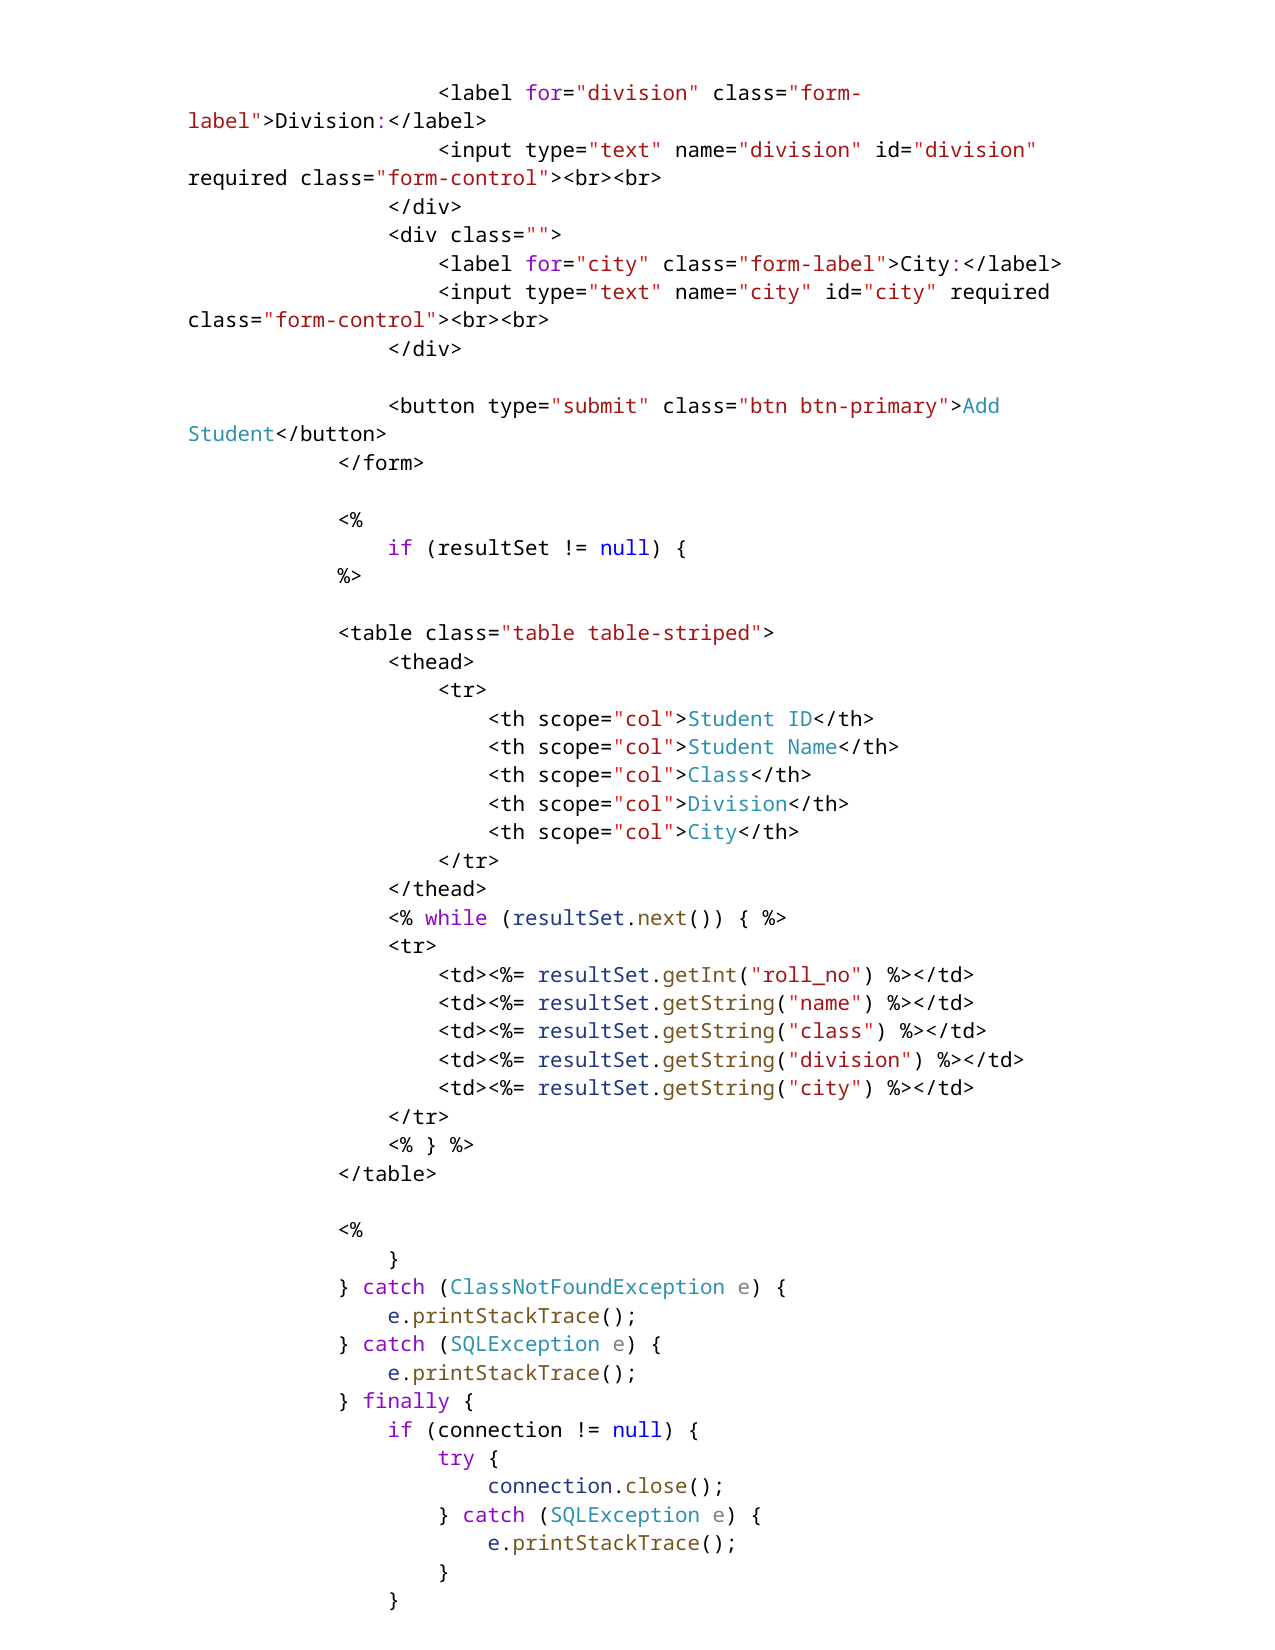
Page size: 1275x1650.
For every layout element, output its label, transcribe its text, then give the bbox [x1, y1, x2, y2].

text } catch (SQLException e) { [187, 1500, 1087, 1528]
text </div> [187, 334, 1087, 362]
text if (resultSet != null) { [187, 533, 1087, 562]
text </tr> [187, 846, 1087, 874]
text <% [187, 1216, 1087, 1244]
text <% } %> [187, 1130, 1087, 1159]
text </div> [187, 192, 1087, 220]
text <input type="text" name="division" id="division" required class="form-control"><br><br> [187, 135, 1087, 192]
text <td><%= resultSet.getInt("roll_no") %></td> [187, 960, 1087, 988]
text <div class=""> [187, 220, 1087, 249]
text <tr> [187, 931, 1087, 960]
text </form> [187, 448, 1087, 476]
text </tr> [187, 1102, 1087, 1130]
text %> [187, 562, 1087, 590]
text } [187, 1557, 1087, 1585]
text <td><%= resultSet.getString("class") %></td> [187, 1017, 1087, 1045]
text <td><%= resultSet.getString("division") %></td> [187, 1045, 1087, 1073]
text <% while (resultSet.next()) { %> [187, 903, 1087, 931]
text e.printStackTrace(); [187, 1528, 1087, 1557]
text <label for="division" class="form-label">Division:</label> [187, 78, 1087, 135]
text </table> [187, 1159, 1087, 1187]
text <button type="submit" class="btn btn-primary">Add Student</button> [187, 391, 1087, 448]
text <th scope="col">Student ID</th> [187, 704, 1087, 732]
text if (connection != null) { [187, 1415, 1087, 1443]
text </thead> [187, 874, 1087, 903]
text <input type="text" name="city" id="city" required class="form-control"><br><br> [187, 277, 1087, 334]
text <th scope="col">Division</th> [187, 789, 1087, 817]
text <label for="city" class="form-label">City:</label> [187, 249, 1087, 277]
text } catch (ClassNotFoundException e) { [187, 1272, 1087, 1301]
text <table class="table table-striped"> [187, 618, 1087, 647]
text <td><%= resultSet.getString("name") %></td> [187, 988, 1087, 1017]
text e.printStackTrace(); [187, 1358, 1087, 1386]
text <td><%= resultSet.getString("city") %></td> [187, 1073, 1087, 1102]
text <% [187, 505, 1087, 533]
text <thead> [187, 647, 1087, 675]
text } finally { [187, 1386, 1087, 1415]
text <tr> [187, 675, 1087, 704]
text } [187, 1585, 1087, 1614]
text e.printStackTrace(); [187, 1301, 1087, 1329]
text try { [187, 1443, 1087, 1472]
text <th scope="col">City</th> [187, 817, 1087, 846]
text <th scope="col">Class</th> [187, 761, 1087, 789]
text connection.close(); [187, 1472, 1087, 1500]
text } catch (SQLException e) { [187, 1329, 1087, 1358]
text } [187, 1244, 1087, 1272]
text <th scope="col">Student Name</th> [187, 732, 1087, 761]
